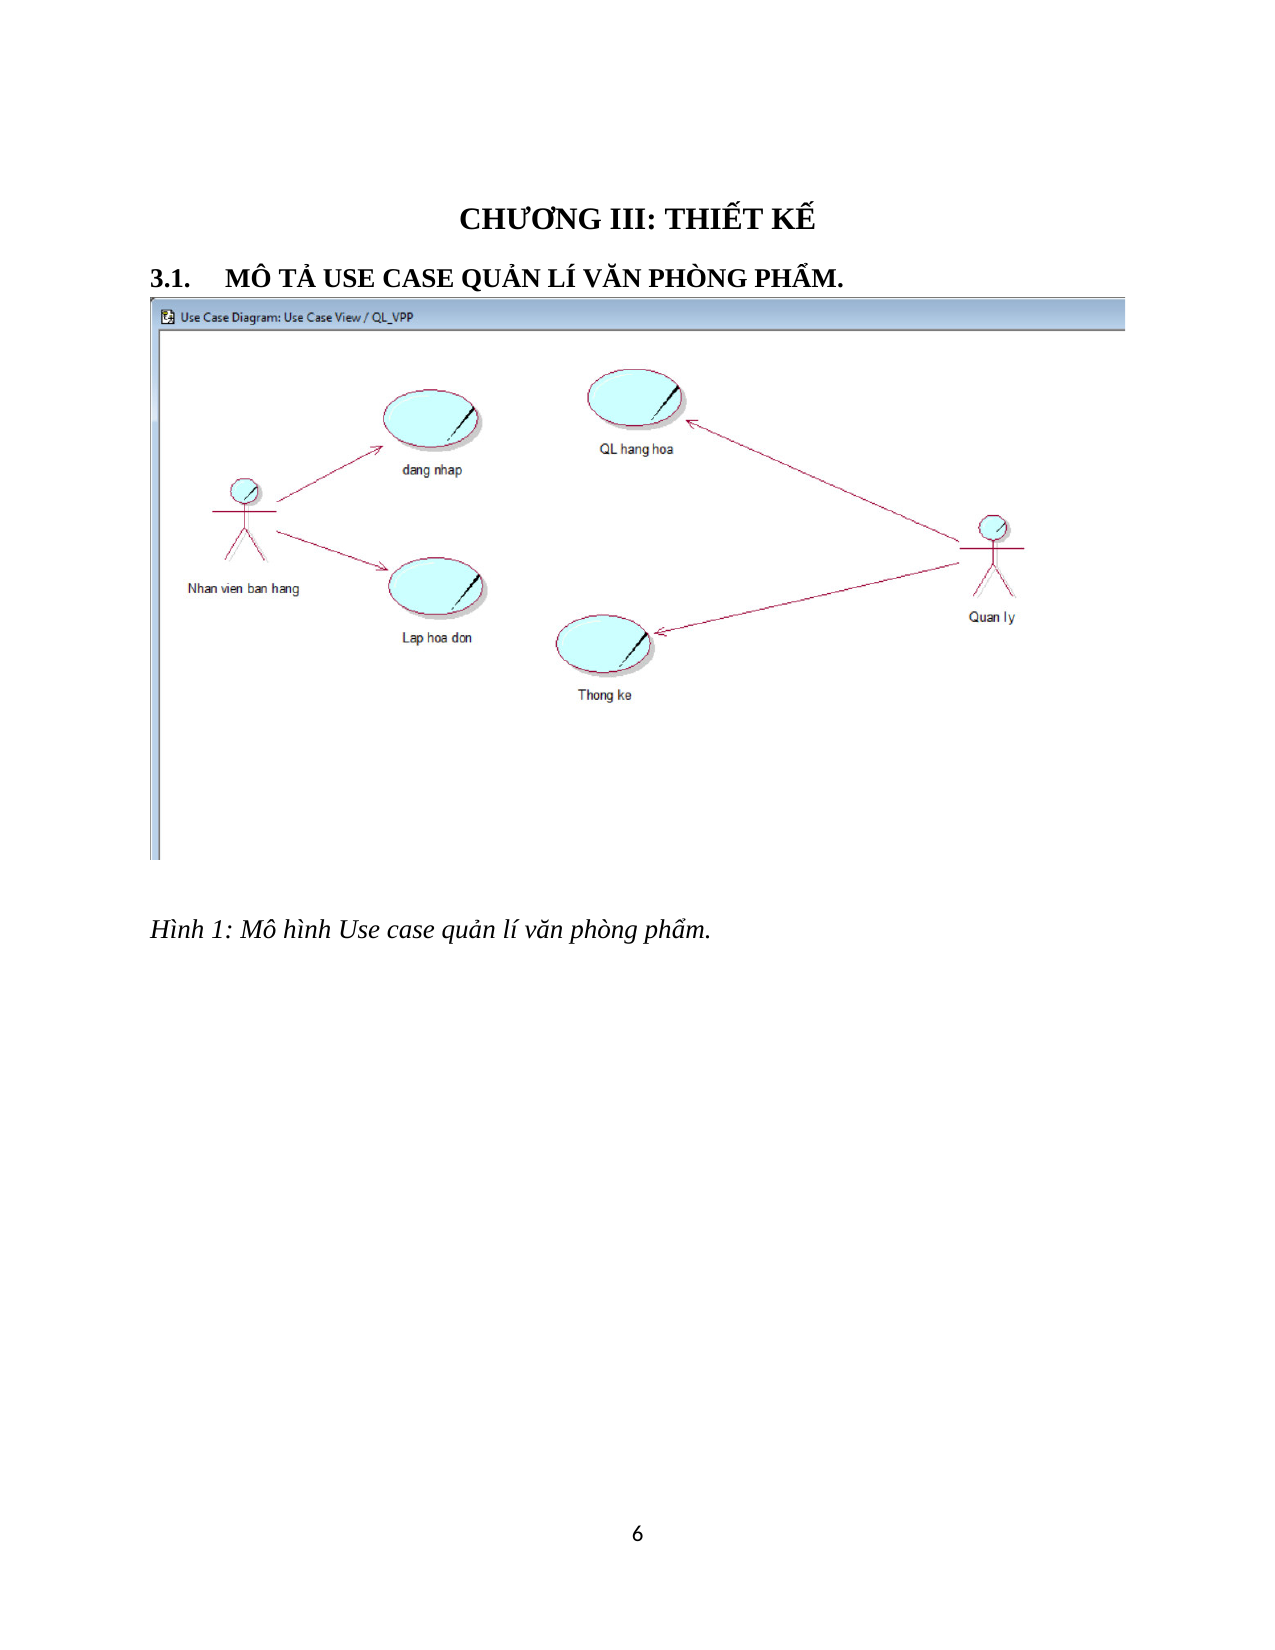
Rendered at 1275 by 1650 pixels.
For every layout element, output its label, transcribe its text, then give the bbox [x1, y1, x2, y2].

subtitle 3.1. MÔ TẢ USE CASE QUẢN LÍ VĂN PHÒNG PHẨM. [150, 262, 1125, 293]
picture [150, 297, 1125, 860]
subtitle CHƯƠNG III: THIẾT KẾ [150, 200, 1125, 236]
subtitle Hình 1: Mô hình Use case quản lí văn phòng phẩm. [150, 913, 1125, 944]
